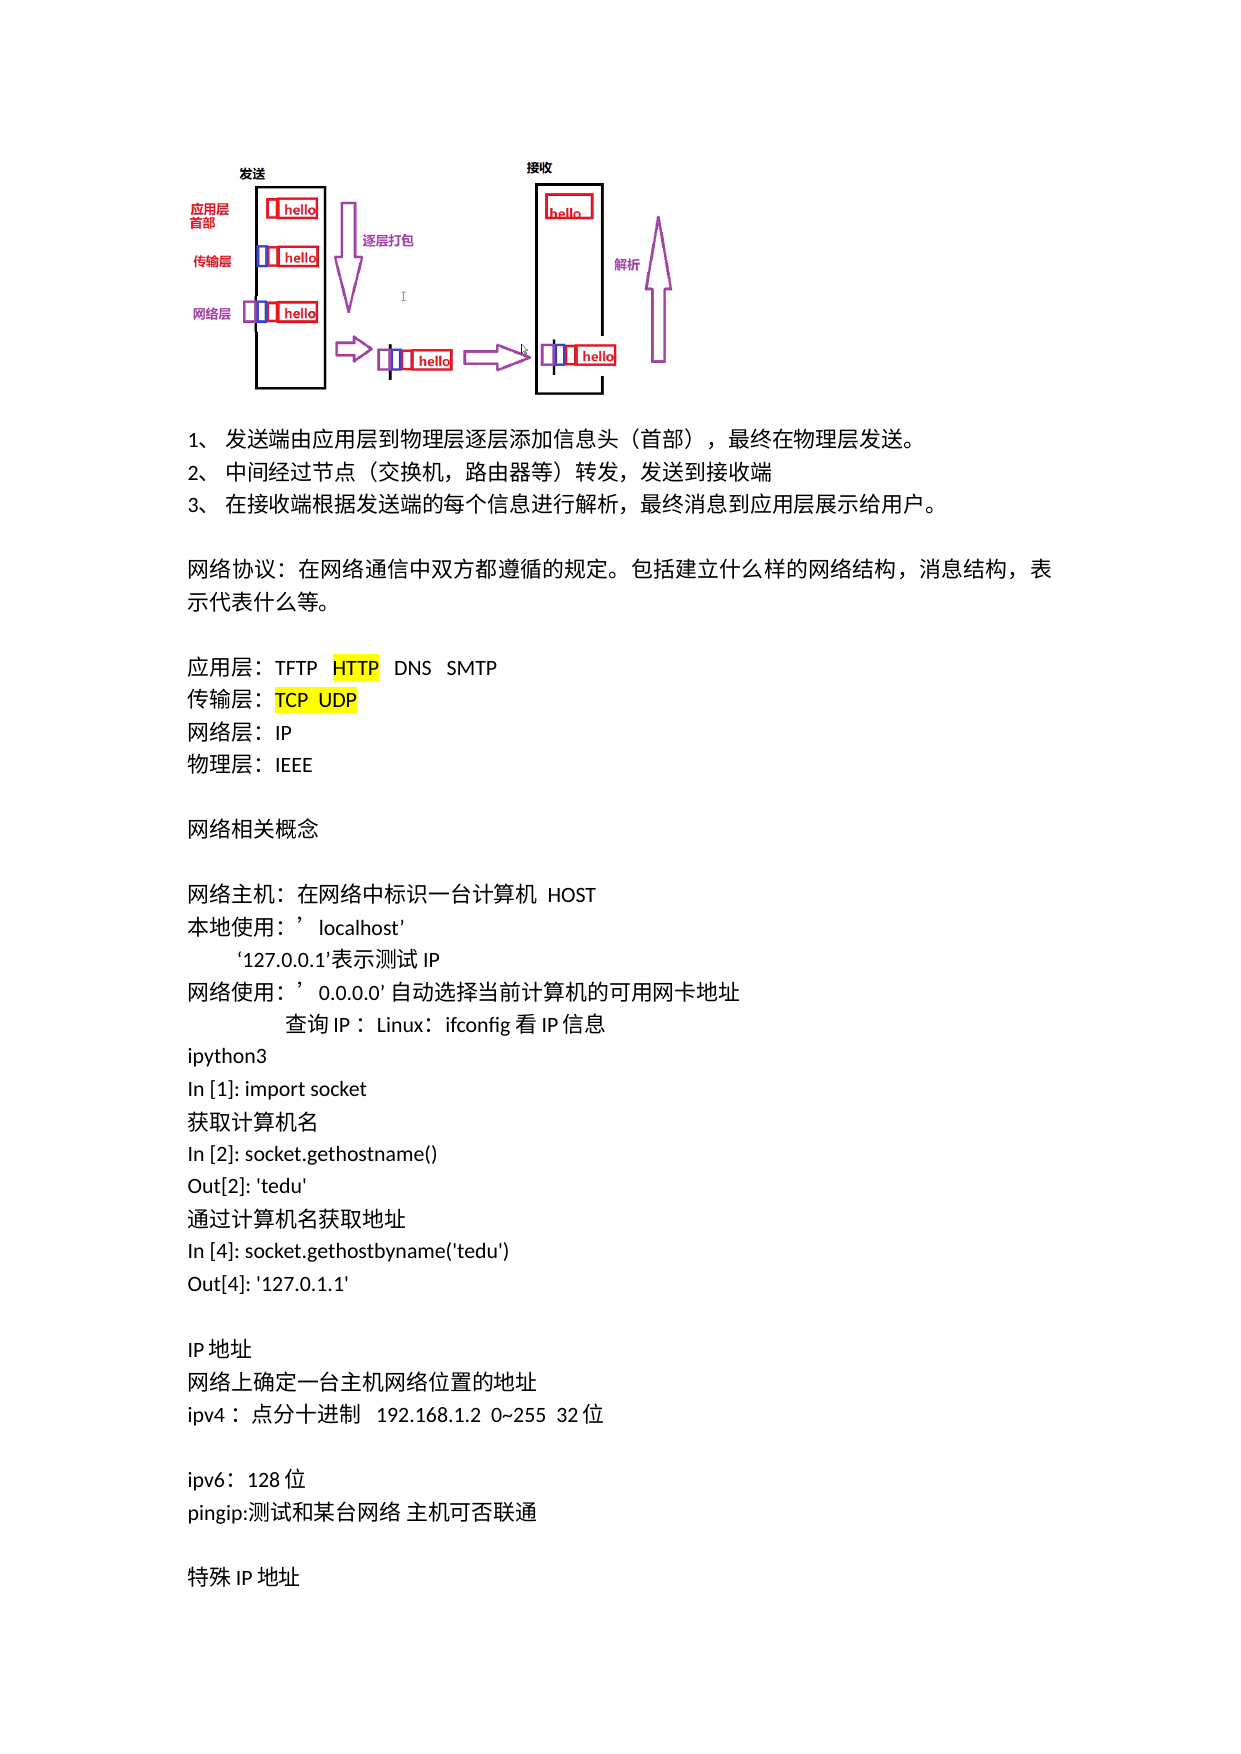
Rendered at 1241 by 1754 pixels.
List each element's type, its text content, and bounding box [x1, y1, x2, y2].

text 网络层：IP [187, 714, 1053, 747]
text 网络主机：在网络中标识一台计算机 HOST [187, 877, 1053, 909]
text 网络相关概念 [187, 812, 1053, 844]
text 物理层：IEEE [187, 747, 1053, 779]
text 通过计算机名获取地址 [187, 1202, 1053, 1234]
list 发送端由应用层到物理层逐层添加信息头（首部），最终在物理层发送。 [187, 422, 1053, 454]
text IP地址 [187, 1332, 1053, 1364]
text pingip:测试和某台网络 主机可否联通 [187, 1494, 1053, 1527]
text Out[2]: 'tedu' [187, 1169, 1053, 1202]
text 特殊IP地址 [187, 1559, 1053, 1592]
text 获取计算机名 [187, 1104, 1053, 1137]
text ipython3 [187, 1039, 1053, 1072]
picture [187, 162, 678, 401]
text In [4]: socket.gethostbyname('tedu') [187, 1234, 1053, 1267]
text ipv6：128位 [187, 1462, 1053, 1494]
text 本地使用：’localhost’ [187, 909, 1053, 942]
list 在接收端根据发送端的每个信息进行解析，最终消息到应用层展示给用户。 [187, 487, 1053, 519]
text 网络协议：在网络通信中双方都遵循的规定。包括建立什么样的网络结构，消息结构，表示代表什么等。 [187, 552, 1053, 617]
text In [2]: socket.gethostname() [187, 1137, 1053, 1169]
text ipv4 ：点分十进制 192.168.1.2 0~255 32位 [187, 1397, 1053, 1429]
text 网络使用：’0.0.0.0’ 自动选择当前计算机的可用网卡地址 [187, 974, 1053, 1007]
list 中间经过节点（交换机，路由器等）转发，发送到接收端 [187, 454, 1053, 487]
text 传输层：TCP UDP [187, 682, 1053, 714]
text 查询IP ：Linux：ifconfig 看IP信息 [187, 1007, 1053, 1039]
text Out[4]: '127.0.1.1' [187, 1267, 1053, 1299]
text 网络上确定一台主机网络位置的地址 [187, 1364, 1053, 1397]
text 应用层：TFTP HTTP DNS SMTP [187, 649, 1053, 682]
text ‘127.0.0.1’表示测试IP [187, 942, 1053, 974]
text In [1]: import socket [187, 1072, 1053, 1104]
